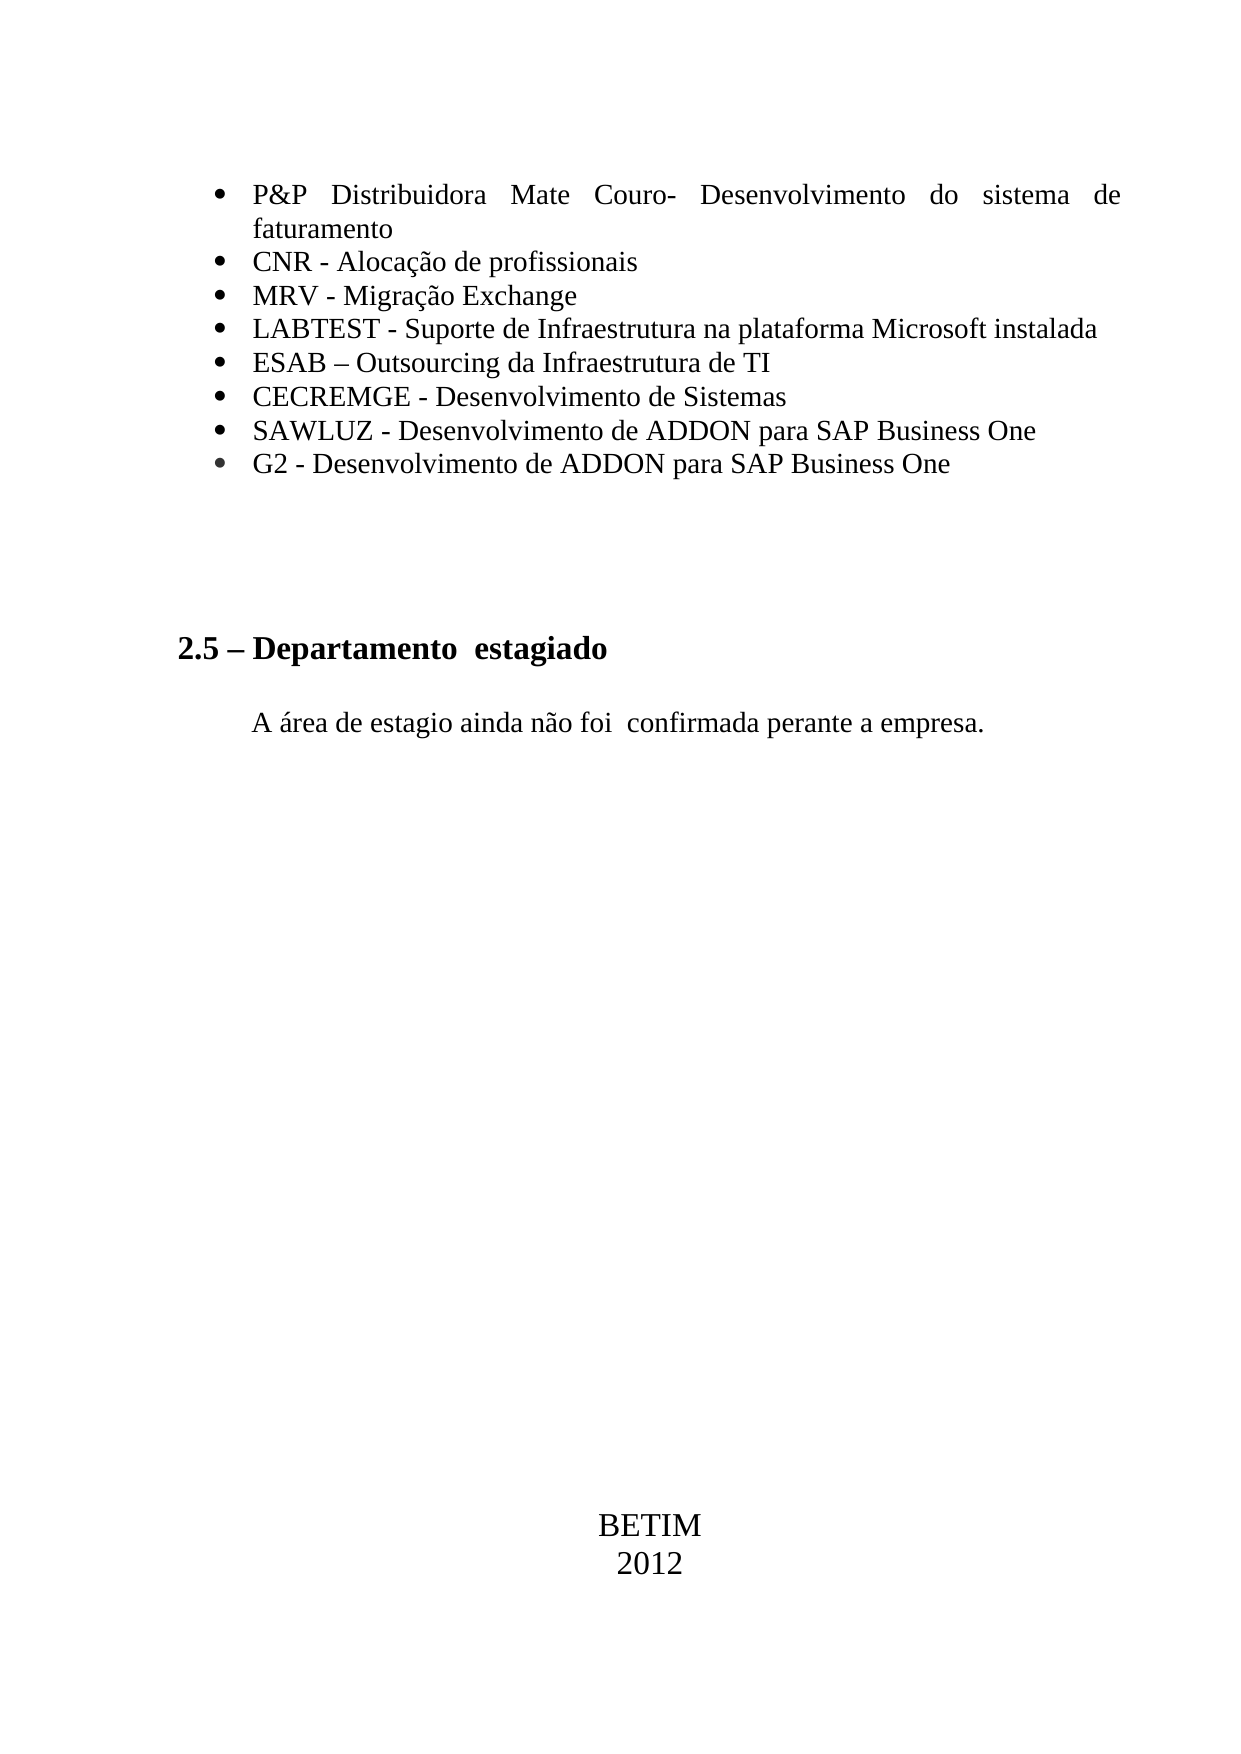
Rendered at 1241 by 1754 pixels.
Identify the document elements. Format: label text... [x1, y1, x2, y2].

list MRV - Migração Exchange [215, 278, 1122, 312]
list LABTEST - Suporte de Infraestrutura na plataforma Microsoft instalada [215, 312, 1122, 345]
text A área de estagio ainda não foi confirmada perante a empresa. [177, 705, 1122, 739]
text 2012 [177, 1544, 1122, 1582]
list G2 - Desenvolvimento de ADDON para SAP Business One [215, 446, 1122, 480]
list SAWLUZ - Desenvolvimento de ADDON para SAP Business One [215, 413, 1122, 446]
text 2.5 – Departamento estagiado [177, 628, 1122, 667]
list CECREMGE - Desenvolvimento de Sistemas [215, 379, 1122, 413]
list P&P Distribuidora Mate Couro- Desenvolvimento do sistema de faturamento [215, 177, 1122, 244]
list CNR - Alocação de profissionais [215, 244, 1122, 278]
text BETIM [177, 1505, 1122, 1544]
list ESAB – Outsourcing da Infraestrutura de TI [215, 345, 1122, 379]
